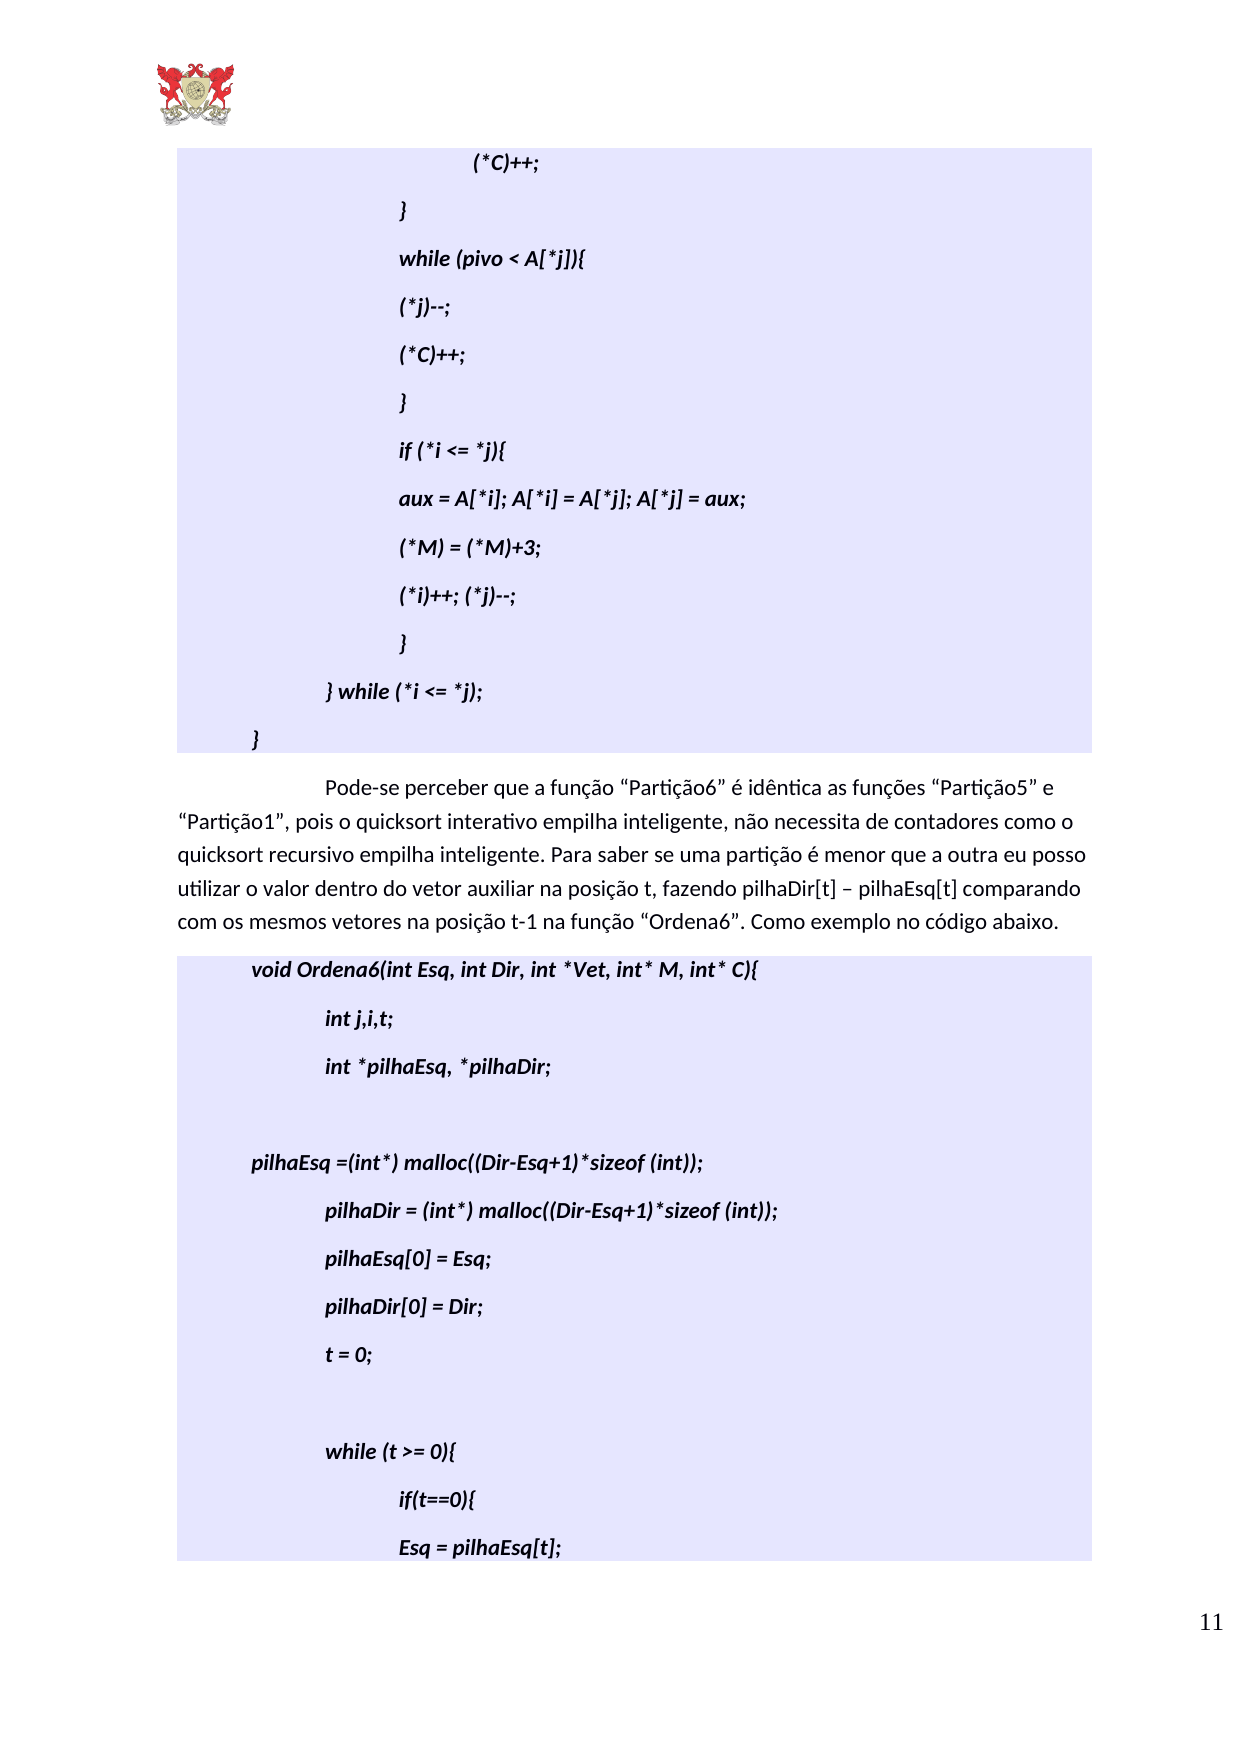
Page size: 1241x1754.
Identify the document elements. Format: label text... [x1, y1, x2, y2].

text while (t >= 0){ [177, 1437, 1092, 1465]
text (*C)++; [177, 148, 1092, 176]
text void Ordena6(int Esq, int Dir, int *Vet, int* M, int* C){ [177, 956, 1092, 984]
text if (*i <= *j){ [177, 436, 1092, 464]
text aux = A[*i]; A[*i] = A[*j]; A[*j] = aux; [177, 484, 1092, 513]
text (*M) = (*M)+3; [177, 533, 1092, 561]
text } [177, 725, 1092, 753]
text } [177, 388, 1092, 416]
text int *pilhaEsq, *pilhaDir; [177, 1052, 1092, 1080]
text } while (*i <= *j); [177, 677, 1092, 705]
text t = 0; [177, 1341, 1092, 1369]
text if(t==0){ [177, 1485, 1092, 1513]
text Pode-se perceber que a função “Partição6” é idêntica as funções “Partição5” e “Partição1”, pois o quicksort interativo empilha inteligente, não necessita de contadores como o quicksort recursivo empilha inteligente. Para saber se uma partição é menor que a outra eu posso utilizar o valor dentro do vetor auxiliar na posição t, fazendo pilhaDir[t] – pilhaEsq[t] comparando com os mesmos vetores na posição t-1 na função “Ordena6”. Como exemplo no código abaixo. [177, 773, 1092, 936]
text Esq = pilhaEsq[t]; [177, 1533, 1092, 1561]
text pilhaDir[0] = Dir; [177, 1292, 1092, 1321]
text while (pivo < A[*j]){ [177, 244, 1092, 272]
text (*i)++; (*j)--; [177, 581, 1092, 609]
picture [157, 57, 235, 132]
text int j,i,t; [177, 1004, 1092, 1032]
text pilhaDir = (int*) malloc((Dir-Esq+1)*sizeof (int)); [177, 1196, 1092, 1224]
text } [177, 196, 1092, 224]
text (*C)++; [177, 340, 1092, 368]
text pilhaEsq =(int*) malloc((Dir-Esq+1)*sizeof (int)); [177, 1148, 1092, 1176]
text } [177, 629, 1092, 657]
text pilhaEsq[0] = Esq; [177, 1244, 1092, 1272]
text (*j)--; [177, 292, 1092, 320]
